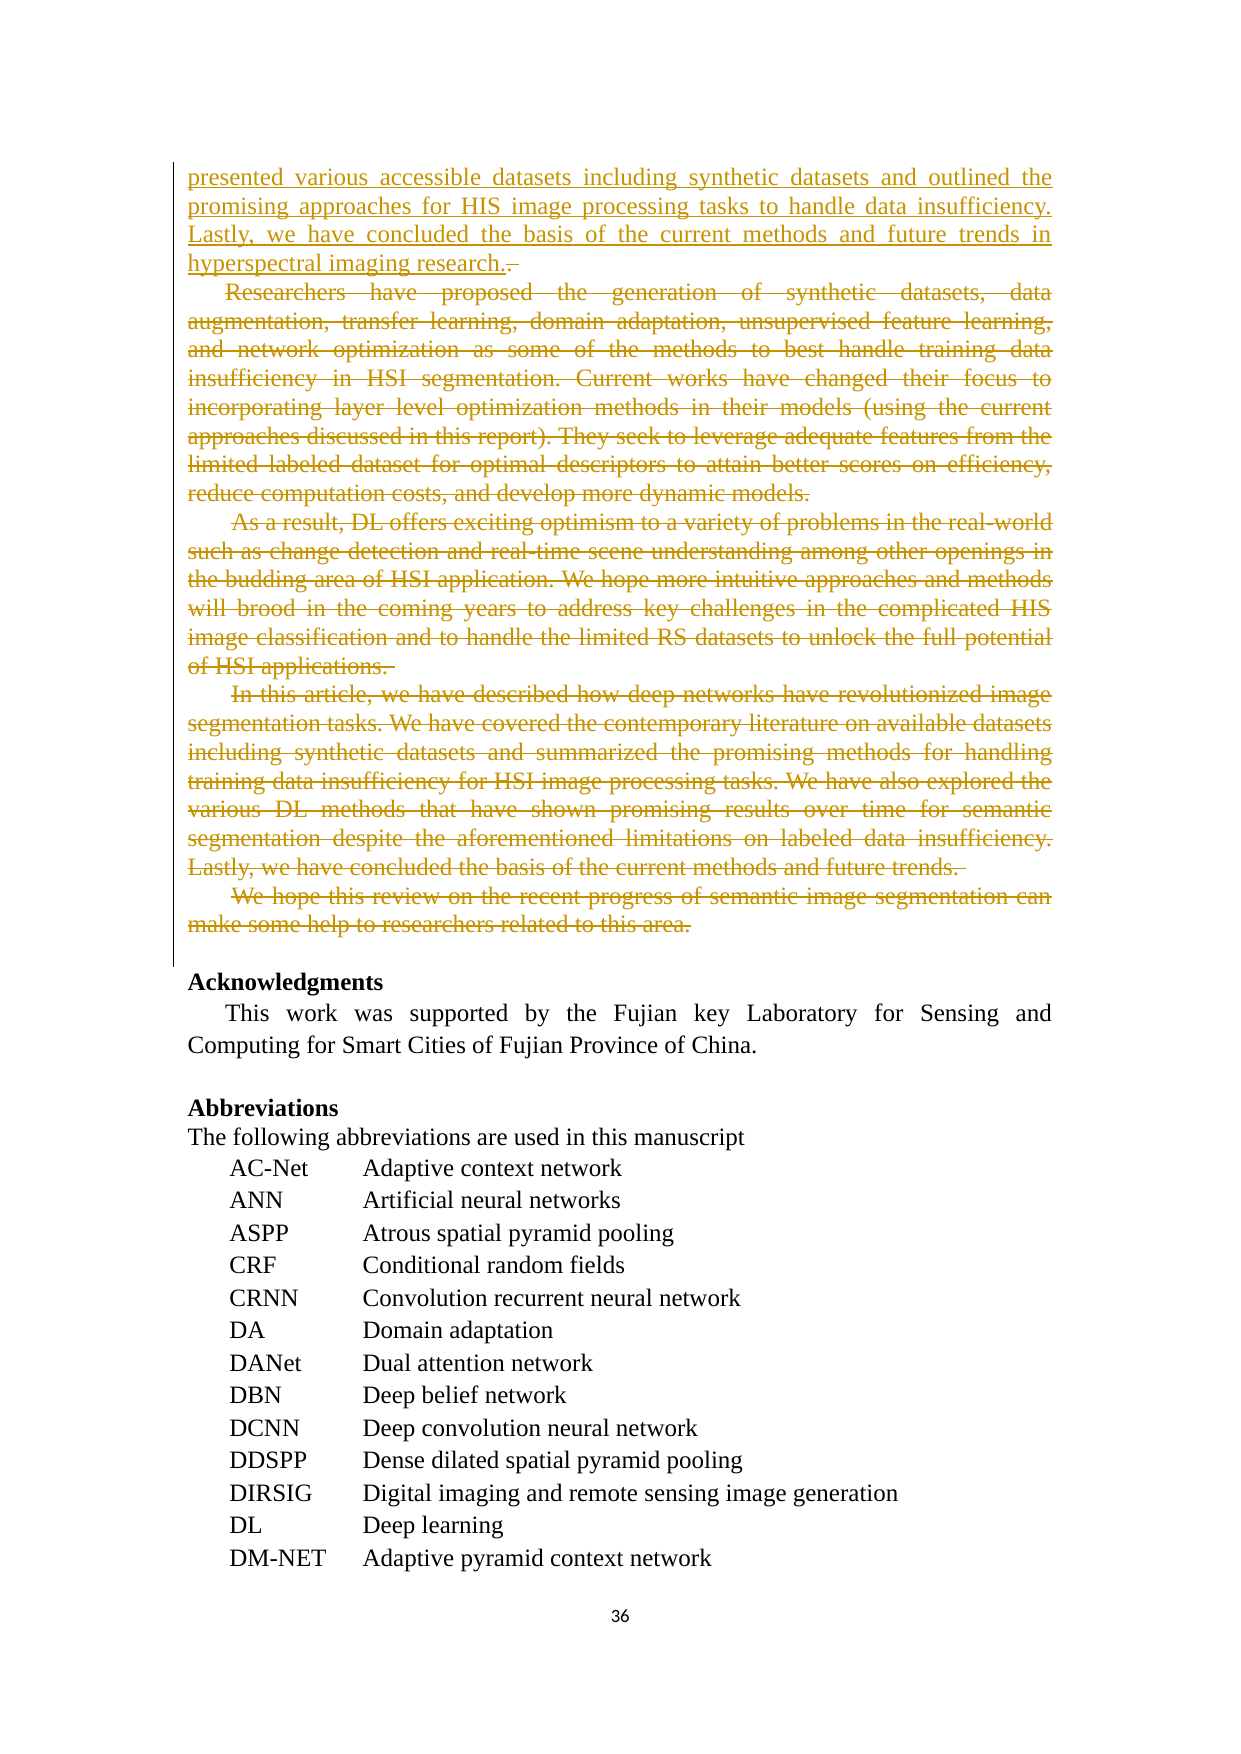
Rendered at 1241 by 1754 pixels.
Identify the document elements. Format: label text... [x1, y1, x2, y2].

text This work was supported by the Fujian key Laboratory for Sensing and Computing for Smart Cities of Fujian Province of China. [187, 996, 1053, 1061]
title DANet Dual attention network [187, 1346, 1053, 1378]
title DM-NET Adaptive pyramid context network [187, 1541, 1053, 1573]
title DDSPP Dense dilated spatial pyramid pooling [187, 1443, 1053, 1476]
subtitle The following abbreviations are used in this manuscript [187, 1122, 1053, 1151]
title ASPP Atrous spatial pyramid pooling [187, 1216, 1053, 1248]
title DA Domain adaptation [187, 1313, 1053, 1346]
title ANN Artificial neural networks [187, 1183, 1053, 1216]
title DCNN Deep convolution neural network [187, 1411, 1053, 1443]
subtitle Acknowledgments [187, 967, 1053, 996]
title CRF Conditional random fields [187, 1248, 1053, 1281]
title DBN Deep belief network [187, 1378, 1053, 1411]
subtitle Abbreviations [187, 1093, 1053, 1122]
title CRNN Convolution recurrent neural network [187, 1281, 1053, 1313]
title DIRSIG Digital imaging and remote sensing image generation [187, 1476, 1053, 1508]
title AC-Net Adaptive context network [187, 1151, 1053, 1183]
title DL Deep learning [187, 1508, 1053, 1541]
